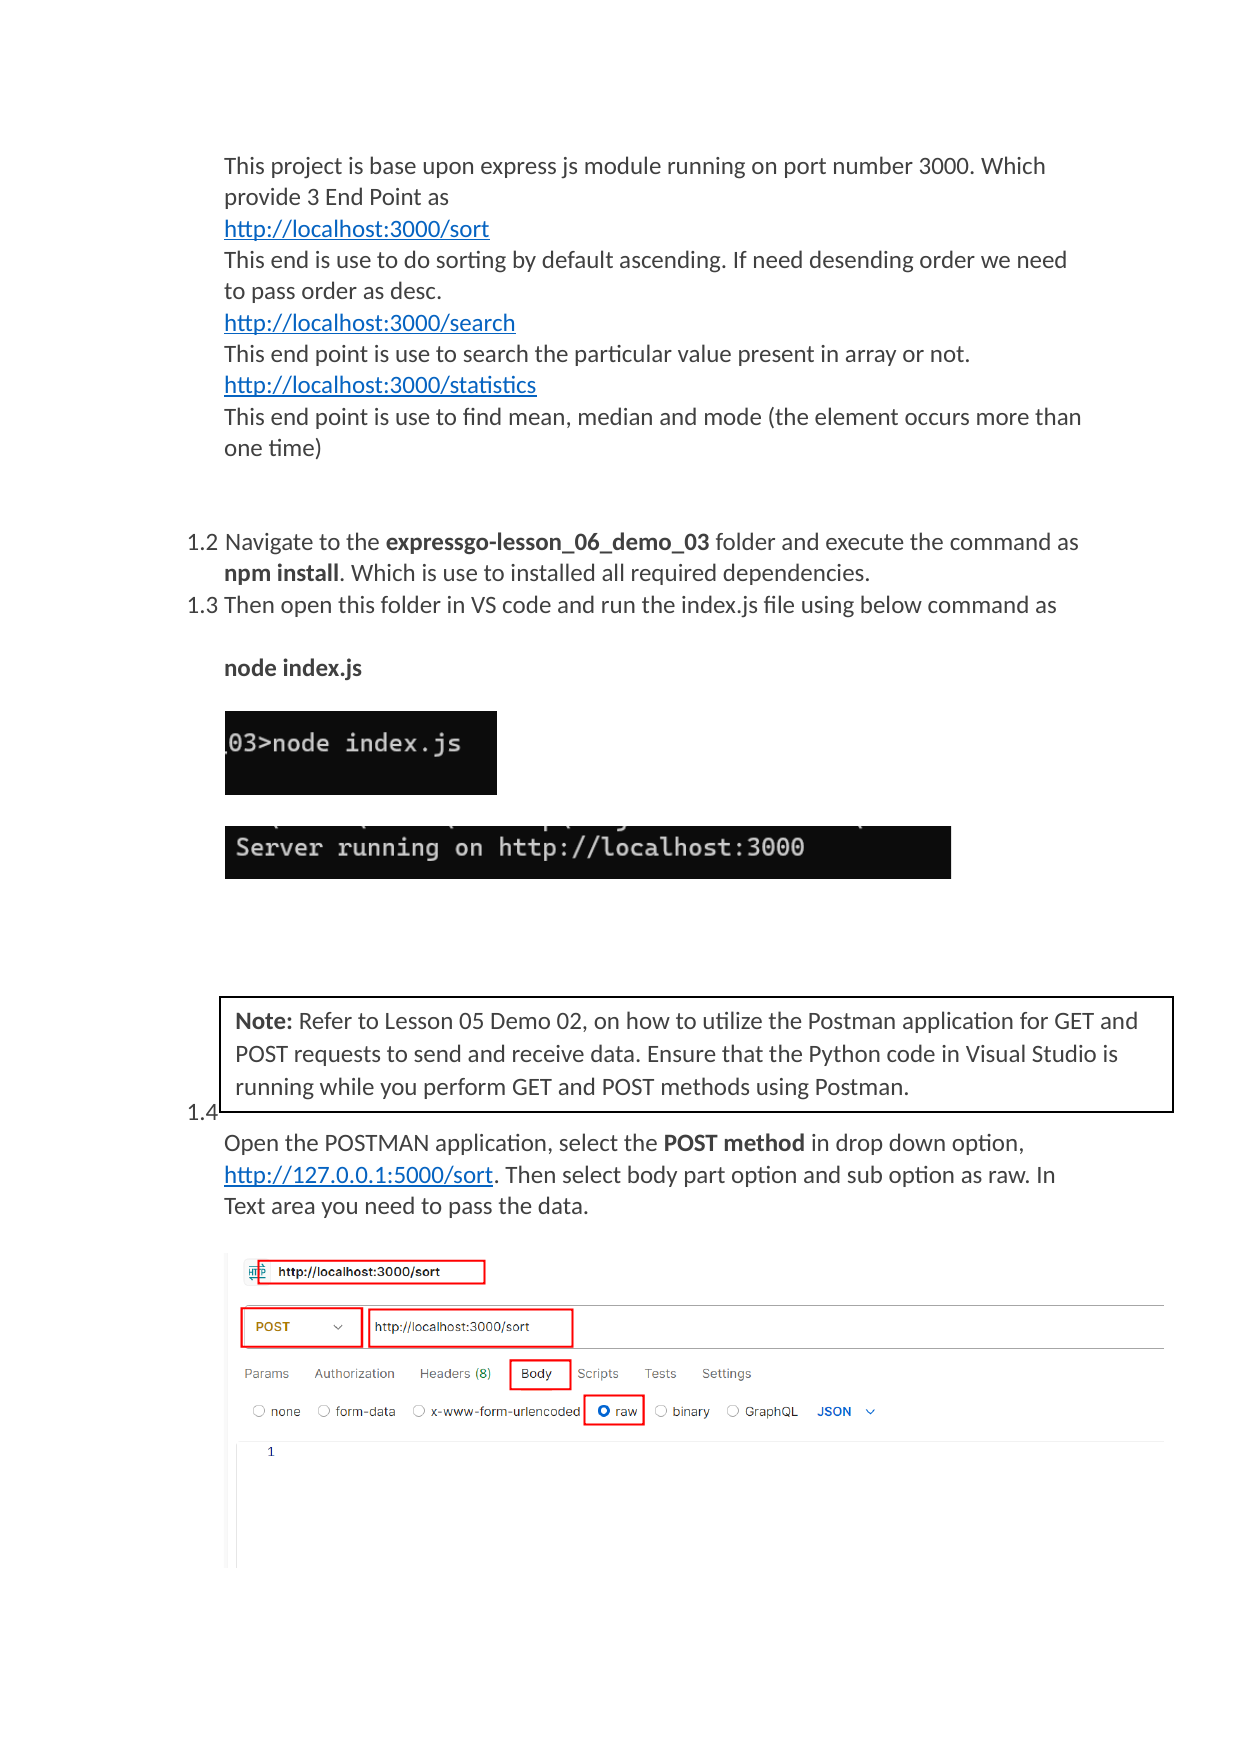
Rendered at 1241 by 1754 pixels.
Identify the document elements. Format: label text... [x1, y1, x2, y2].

list Then open this folder in VS code and run the index.js file using below command as [186, 589, 1090, 619]
list Navigate to the expressgo-lesson_06_demo_03 folder and execute the command as npm install. Which is use to installed all required dependencies. [186, 526, 1090, 588]
list Open the POSTMAN application, select the POST method in drop down option, [186, 1096, 1090, 1158]
picture [225, 826, 952, 879]
text This end point is use to search the particular value present in array or not. [224, 338, 1090, 369]
text This end is use to do sorting by default ascending. If need desending order we need to pass order as desc. [224, 244, 1090, 306]
text This project is base upon express js module running on port number 3000. Which provide 3 End Point as [224, 150, 1090, 212]
text http://localhost:3000/sort [224, 213, 1090, 243]
list node index.js [224, 652, 1090, 682]
picture [225, 711, 497, 795]
picture [223, 1253, 1164, 1568]
list http://127.0.0.1:5000/sort. Then select body part option and sub option as raw. In Text area you need to pass the data. [224, 1159, 1090, 1221]
text http://localhost:3000/search [224, 307, 1090, 337]
text This end point is use to find mean, median and mode (the element occurs more than one time) [224, 401, 1090, 463]
text http://localhost:3000/statistics [224, 369, 1090, 400]
